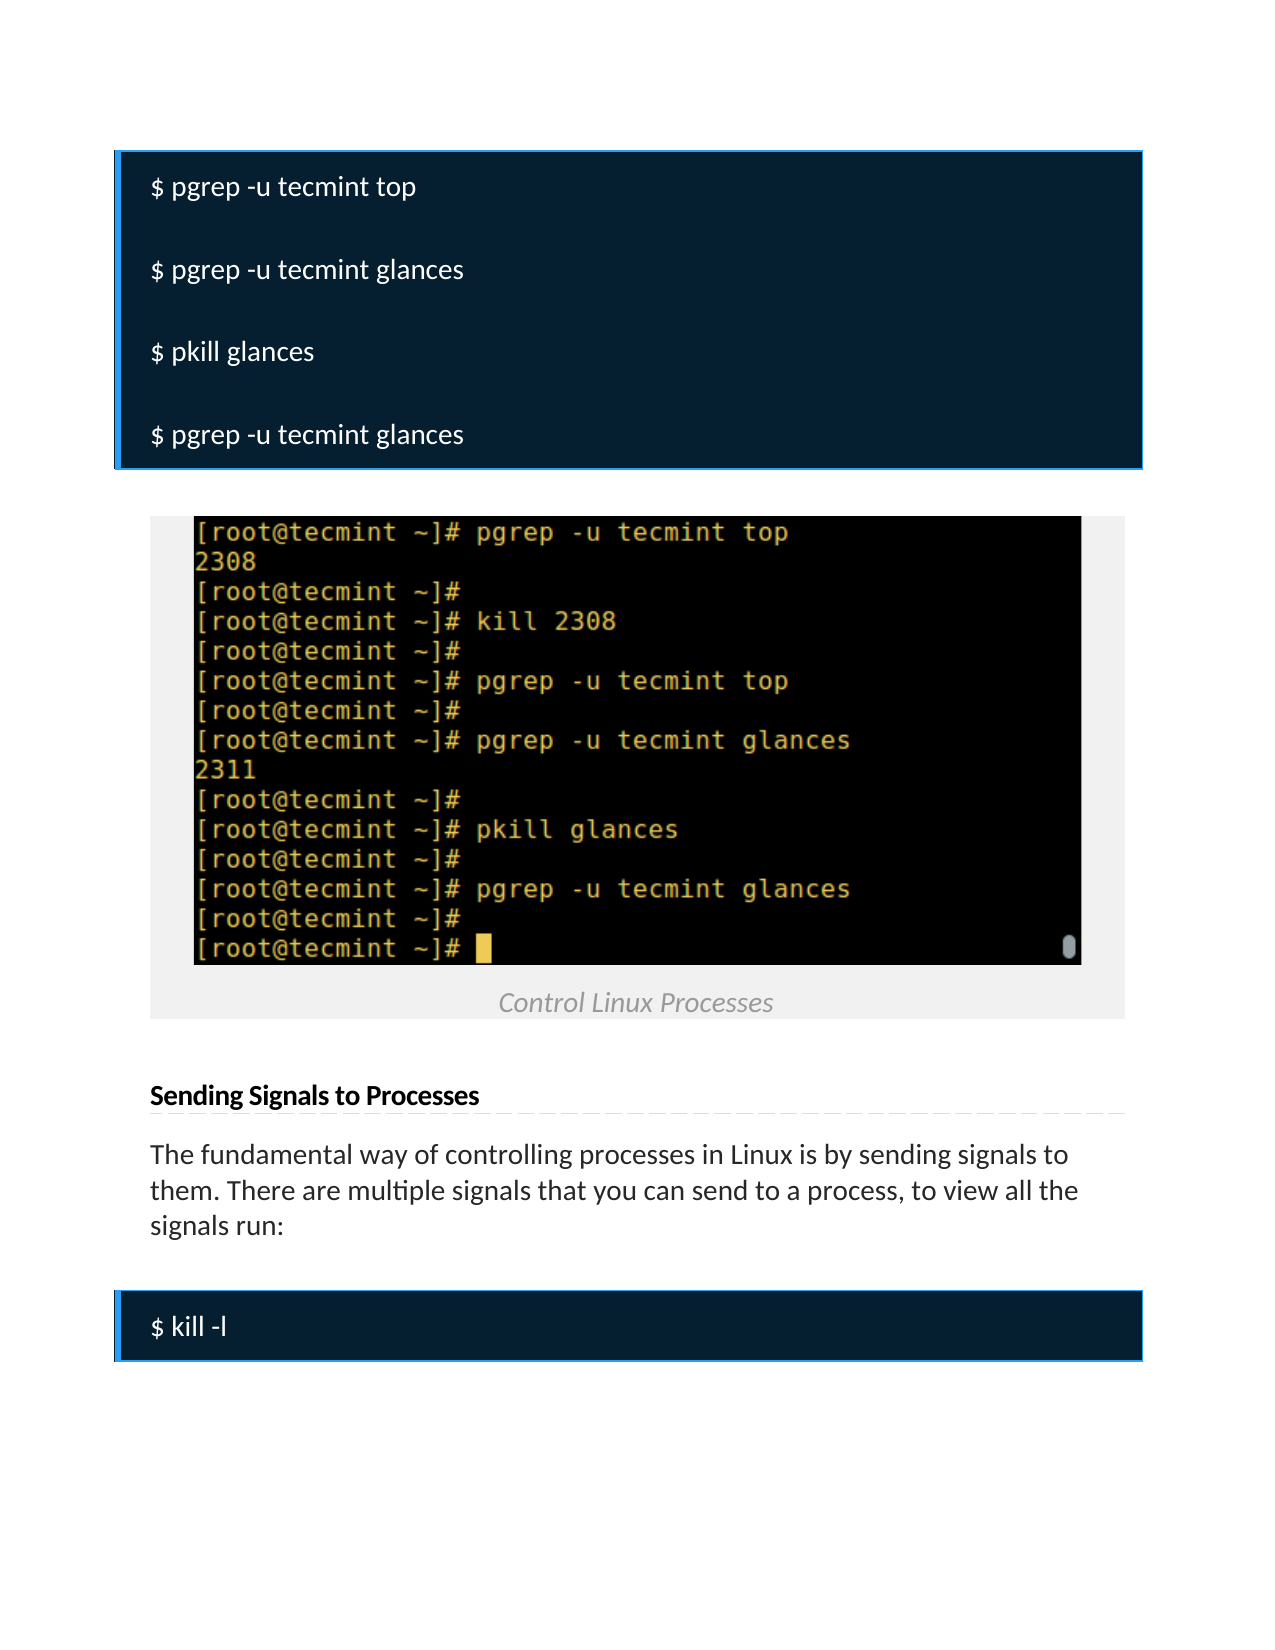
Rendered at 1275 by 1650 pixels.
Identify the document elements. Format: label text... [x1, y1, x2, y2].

text $ pgrep -u tecmint glances [121, 232, 1142, 286]
text Control Linux Processes [150, 984, 1125, 1019]
text $ pgrep -u tecmint top [121, 152, 1142, 204]
picture [193, 516, 1082, 965]
text $ pkill glances [121, 315, 1142, 369]
subtitle Sending Signals to Processes [150, 1077, 1125, 1114]
text $ kill -l [121, 1291, 1142, 1360]
text $ pgrep -u tecmint glances [121, 397, 1142, 468]
text The fundamental way of controlling processes in Linux is by sending signals to them. There are multiple signals that you can send to a process, to view all the signals run: [150, 1136, 1125, 1243]
